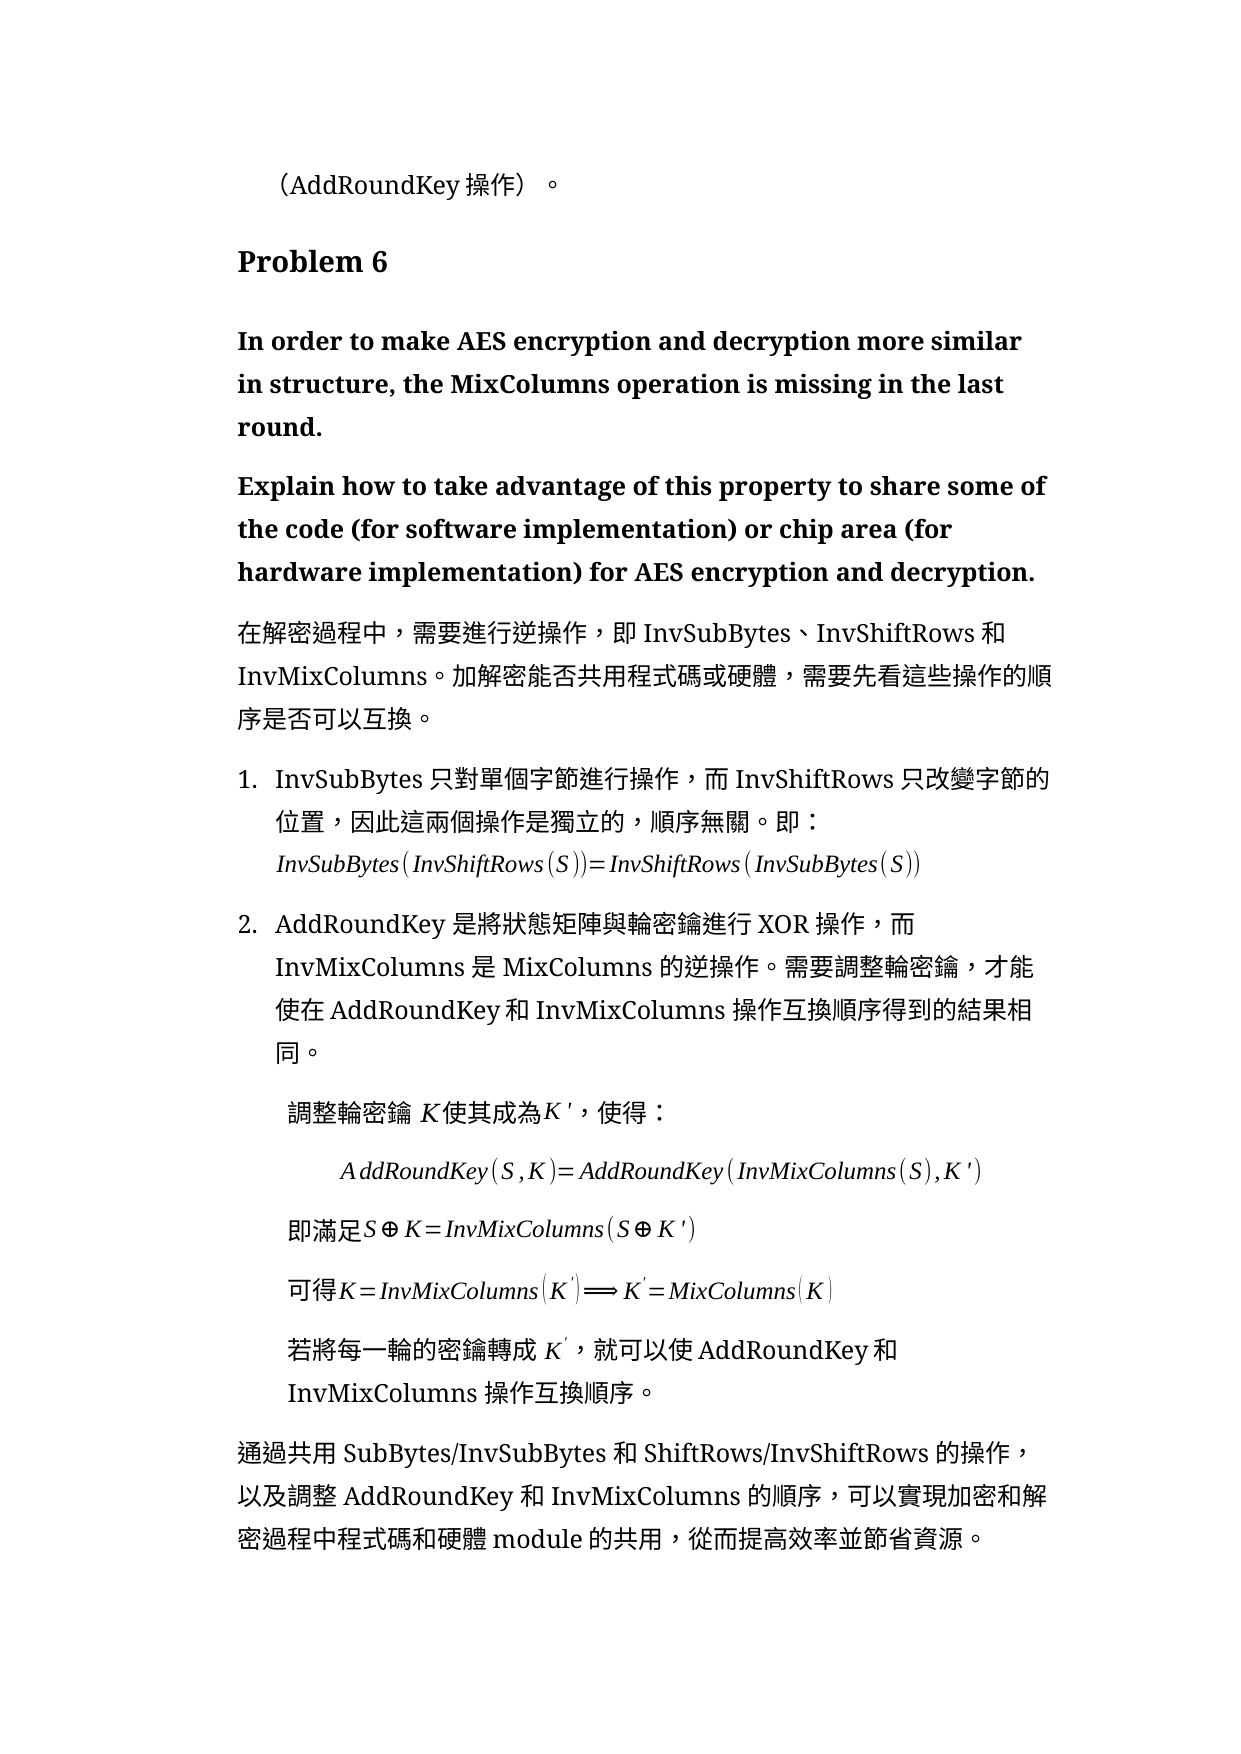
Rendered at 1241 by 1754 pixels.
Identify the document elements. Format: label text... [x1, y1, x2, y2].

list InvSubBytes 只對單個字節進行操作，而 InvShiftRows 只改變字節的位置，因此這兩個操作是獨立的，順序無關。即： [237, 758, 1053, 882]
text 若將每一輪的密鑰轉成 ，就可以使AddRoundKey和InvMixColumns 操作互換順序。 [287, 1330, 1053, 1410]
text 可得 [237, 1270, 1053, 1308]
list AddRoundKey 是將狀態矩陣與輪密鑰進行 XOR 操作，而 InvMixColumns 是 MixColumns 的逆操作。需要調整輪密鑰，才能使在AddRoundKey和InvMixColumns 操作互換順序得到的結果相同。 [237, 903, 1053, 1070]
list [264, 164, 1053, 202]
text 通過共用 SubBytes/InvSubBytes 和 ShiftRows/InvShiftRows 的操作，以及調整 AddRoundKey 和 InvMixColumns 的順序，可以實現加密和解密過程中程式碼和硬體module的共用，從而提高效率並節省資源。 [237, 1432, 1053, 1556]
list Problem 6 [237, 224, 1053, 299]
list Explain how to take advantage of this property to share some of the code (for software implementation) or chip area (for hardware implementation) for AES encryption and decryption. [237, 467, 1053, 591]
list 在解密過程中，需要進行逆操作，即 InvSubBytes、InvShiftRows 和 InvMixColumns。加解密能否共用程式碼或硬體，需要先看這些操作的順序是否可以互換。 [237, 613, 1053, 736]
text 即滿足 [237, 1211, 1053, 1248]
list In order to make AES encryption and decryption more similar in structure, the MixColumns operation is missing in the last round. [237, 322, 1053, 445]
list 調整輪密鑰 𝐾使其成為，使得： [237, 1092, 1053, 1130]
